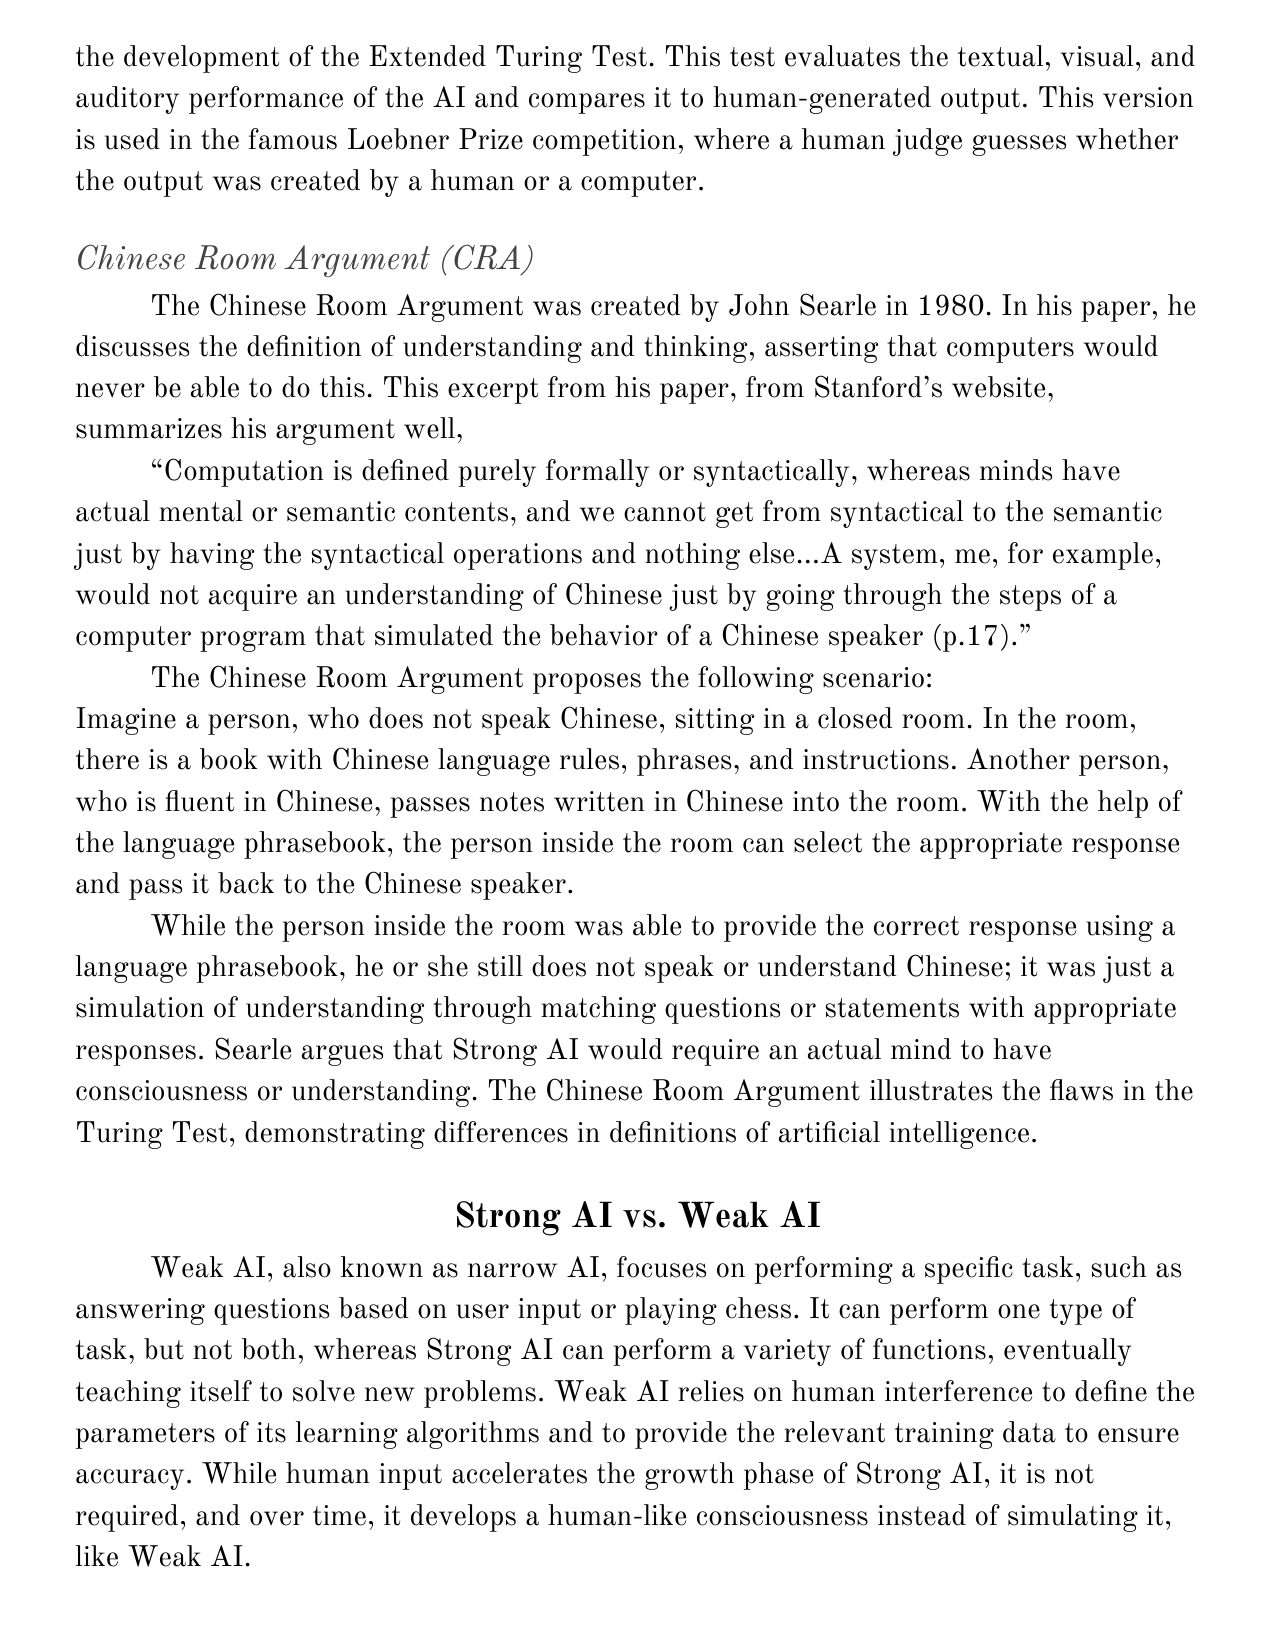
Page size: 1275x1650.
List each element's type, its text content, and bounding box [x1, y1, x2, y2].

subtitle Chinese Room Argument (CRA) [75, 236, 1200, 277]
text While the person inside the room was able to provide the correct response using a language phrasebook, he or she still does not speak or understand Chinese; it was just a simulation of understanding through matching questions or statements with appropriate responses. Searle argues that Strong AI would require an actual mind to have consciousness or understanding. The Chinese Room Argument illustrates the flaws in the Turing Test, demonstrating differences in definitions of artificial intelligence. [75, 906, 1200, 1149]
text The Chinese Room Argument was created by John Searle in 1980. In his paper, he discusses the definition of understanding and thinking, asserting that computers would never be able to do this. This excerpt from his paper, from Stanford’s website, summarizes his argument well, [75, 286, 1200, 446]
text Weak AI, also known as narrow AI, focuses on performing a specific task, such as answering questions based on user input or playing chess. It can perform one type of task, but not both, whereas Strong AI can perform a variety of functions, eventually teaching itself to solve new problems. Weak AI relies on human interference to define the parameters of its learning algorithms and to provide the relevant training data to ensure accuracy. While human input accelerates the growth phase of Strong AI, it is not required, and over time, it develops a human-like consciousness instead of simulating it, like Weak AI. [75, 1248, 1200, 1573]
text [75, 37, 1200, 198]
text “Computation is defined purely formally or syntactically, whereas minds have actual mental or semantic contents, and we cannot get from syntactical to the semantic just by having the syntactical operations and nothing else…A system, me, for example, would not acquire an understanding of Chinese just by going through the steps of a computer program that simulated the behavior of a Chinese speaker (p.17).” [75, 451, 1200, 653]
text The Chinese Room Argument proposes the following scenario: [75, 658, 1200, 694]
subtitle Strong AI vs. Weak AI [75, 1192, 1200, 1236]
text Imagine a person, who does not speak Chinese, sitting in a closed room. In the room, there is a book with Chinese language rules, phrases, and instructions. Another person, who is fluent in Chinese, passes notes written in Chinese into the room. With the help of the language phrasebook, the person inside the room can select the appropriate response and pass it back to the Chinese speaker. [75, 699, 1200, 901]
